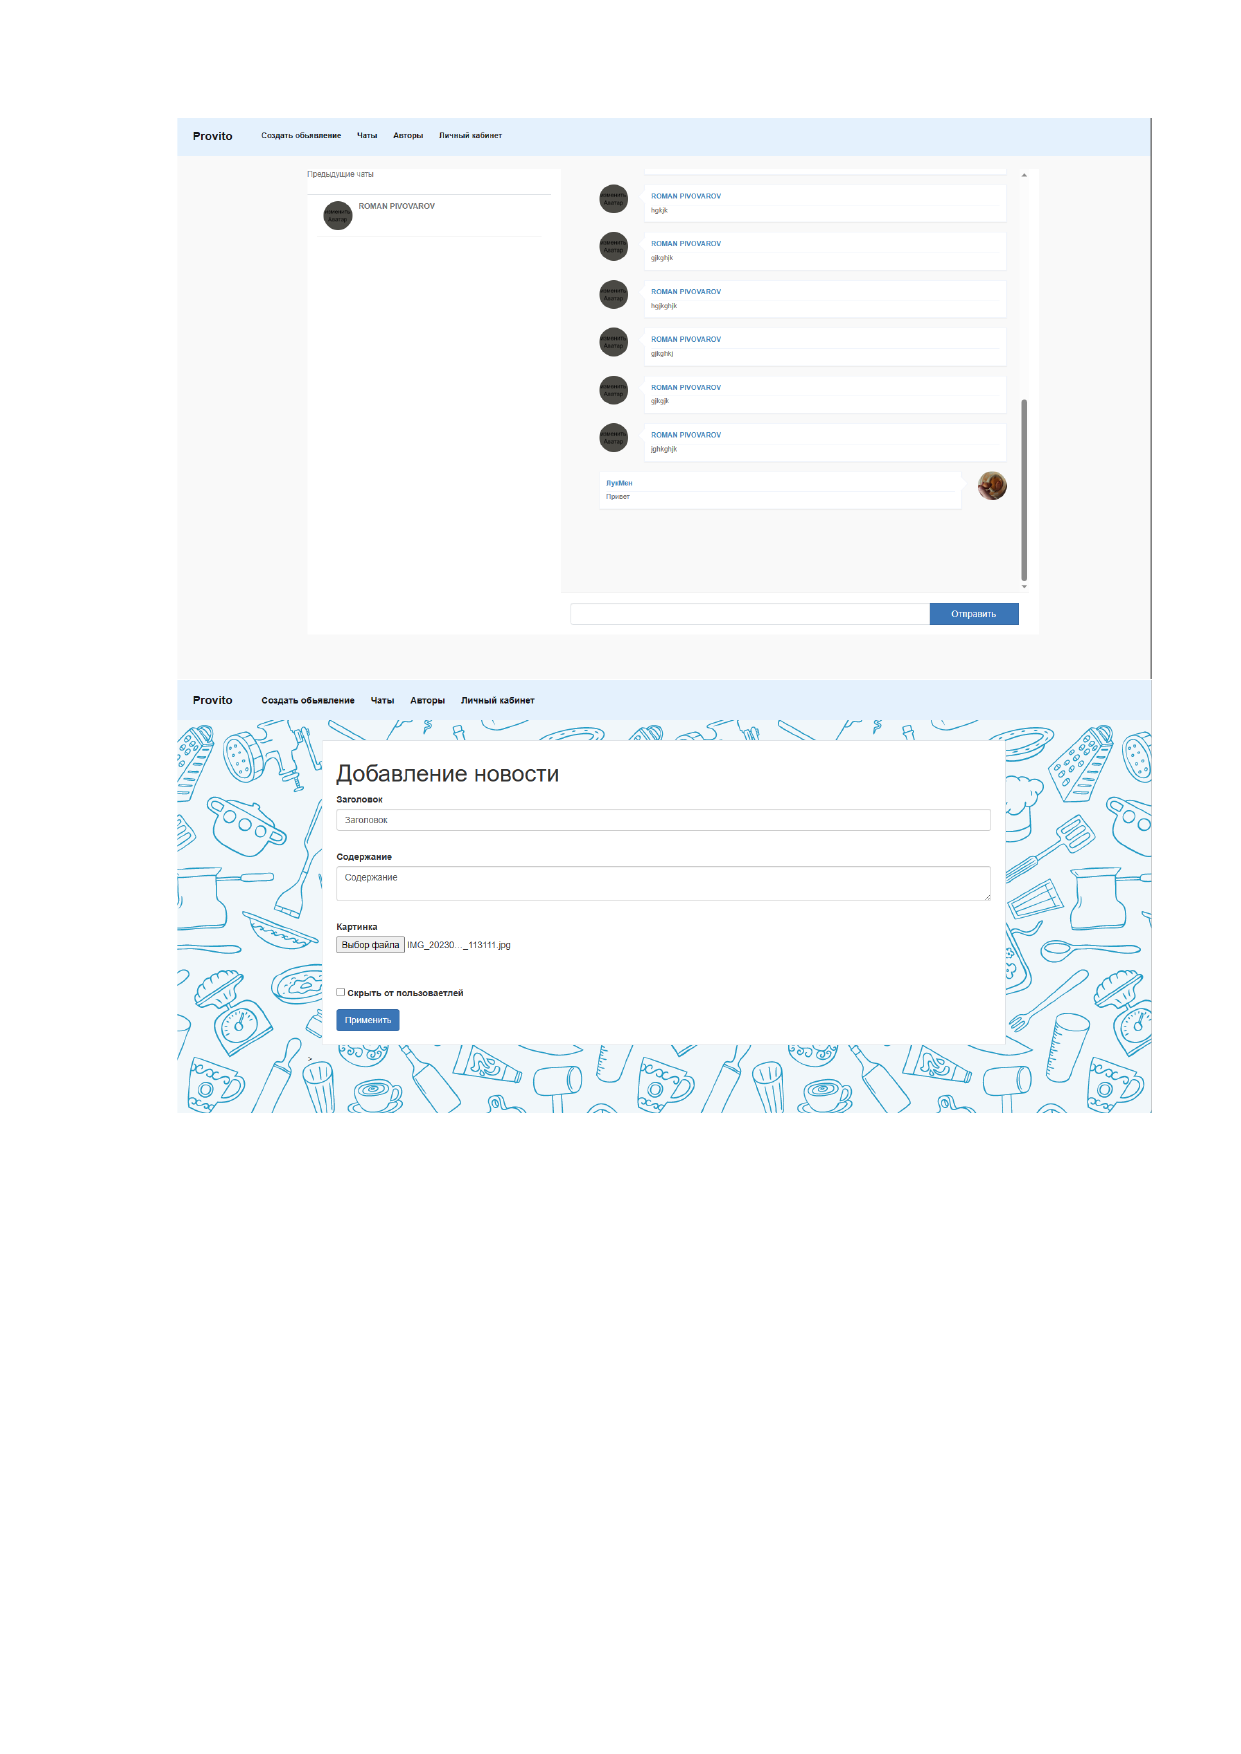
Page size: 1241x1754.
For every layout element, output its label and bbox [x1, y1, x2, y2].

picture [177, 118, 1152, 679]
picture [177, 680, 1152, 1113]
